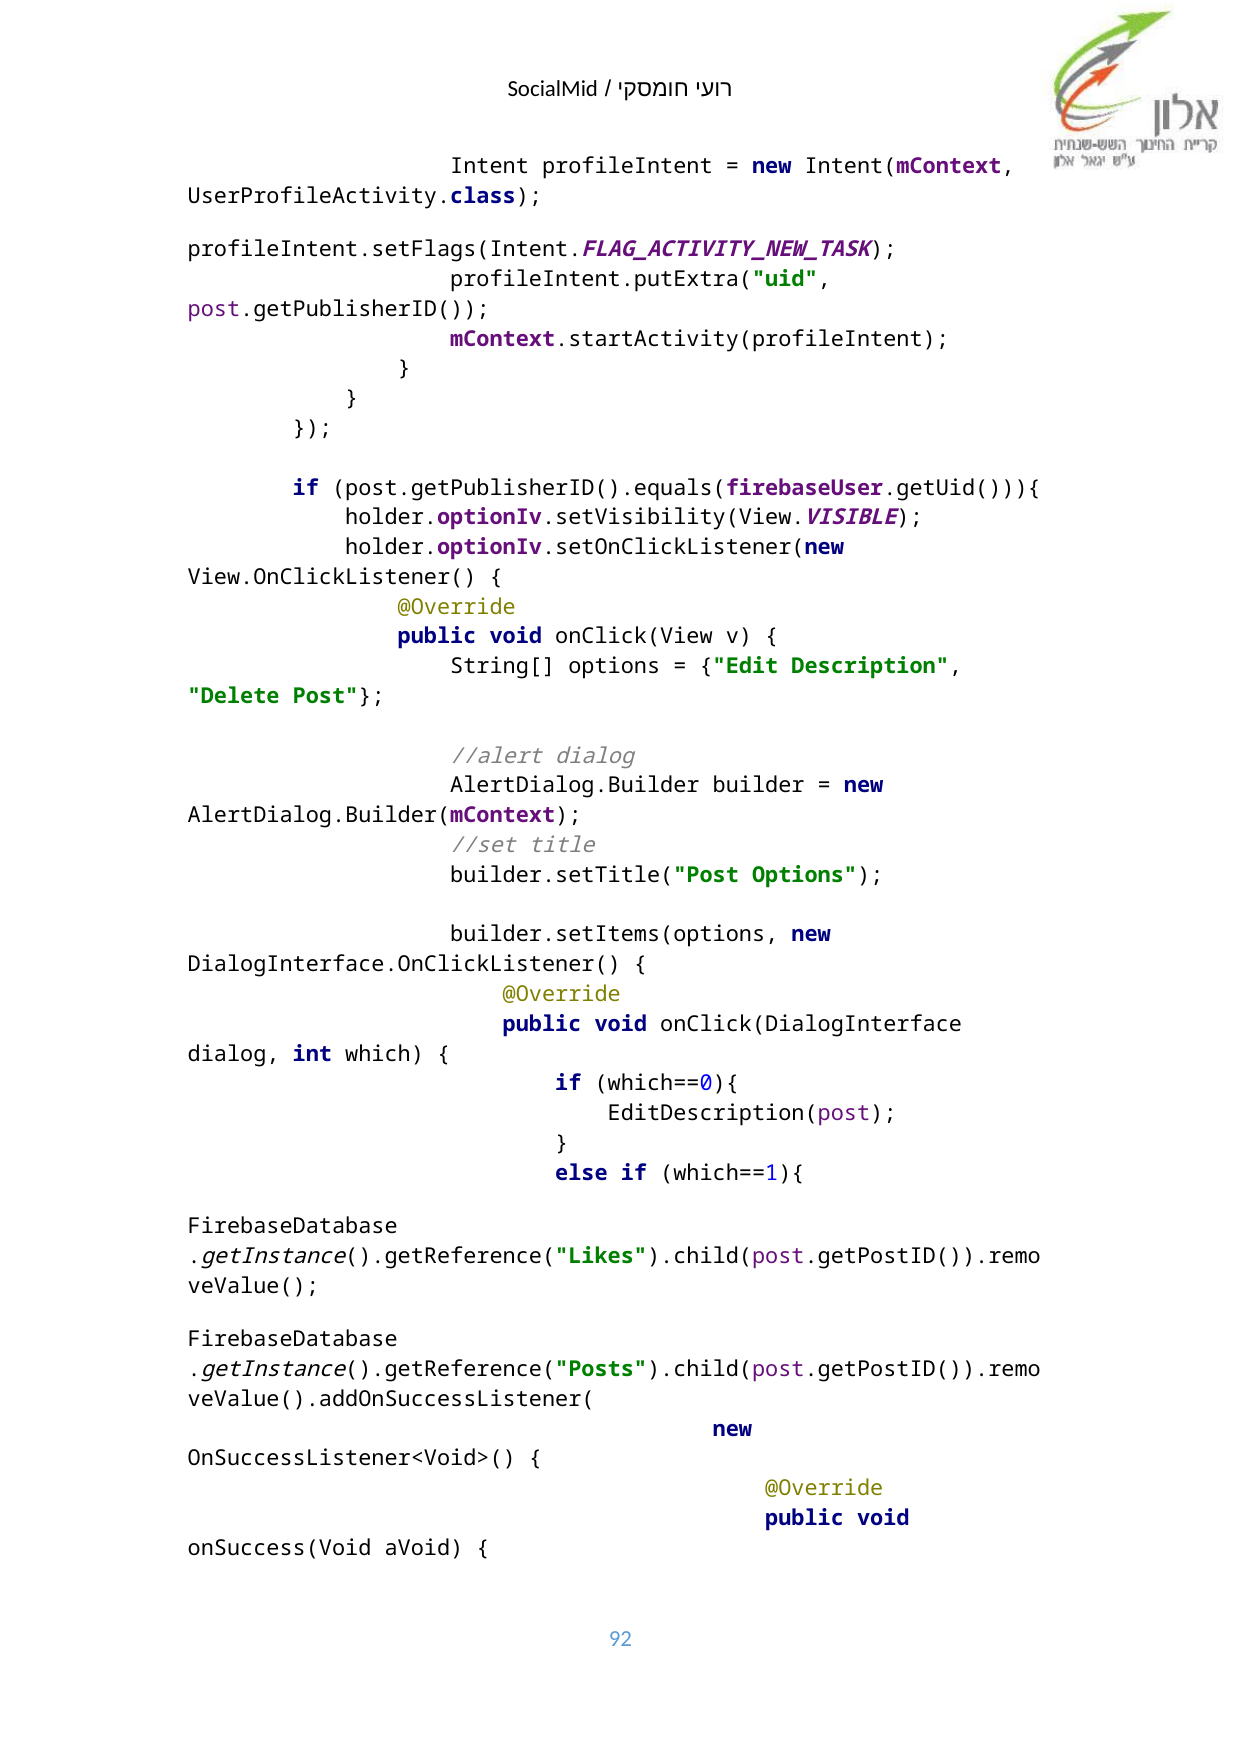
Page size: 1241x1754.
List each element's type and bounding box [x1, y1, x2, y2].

picture [1024, 0, 1241, 207]
text [187, 150, 1053, 1585]
